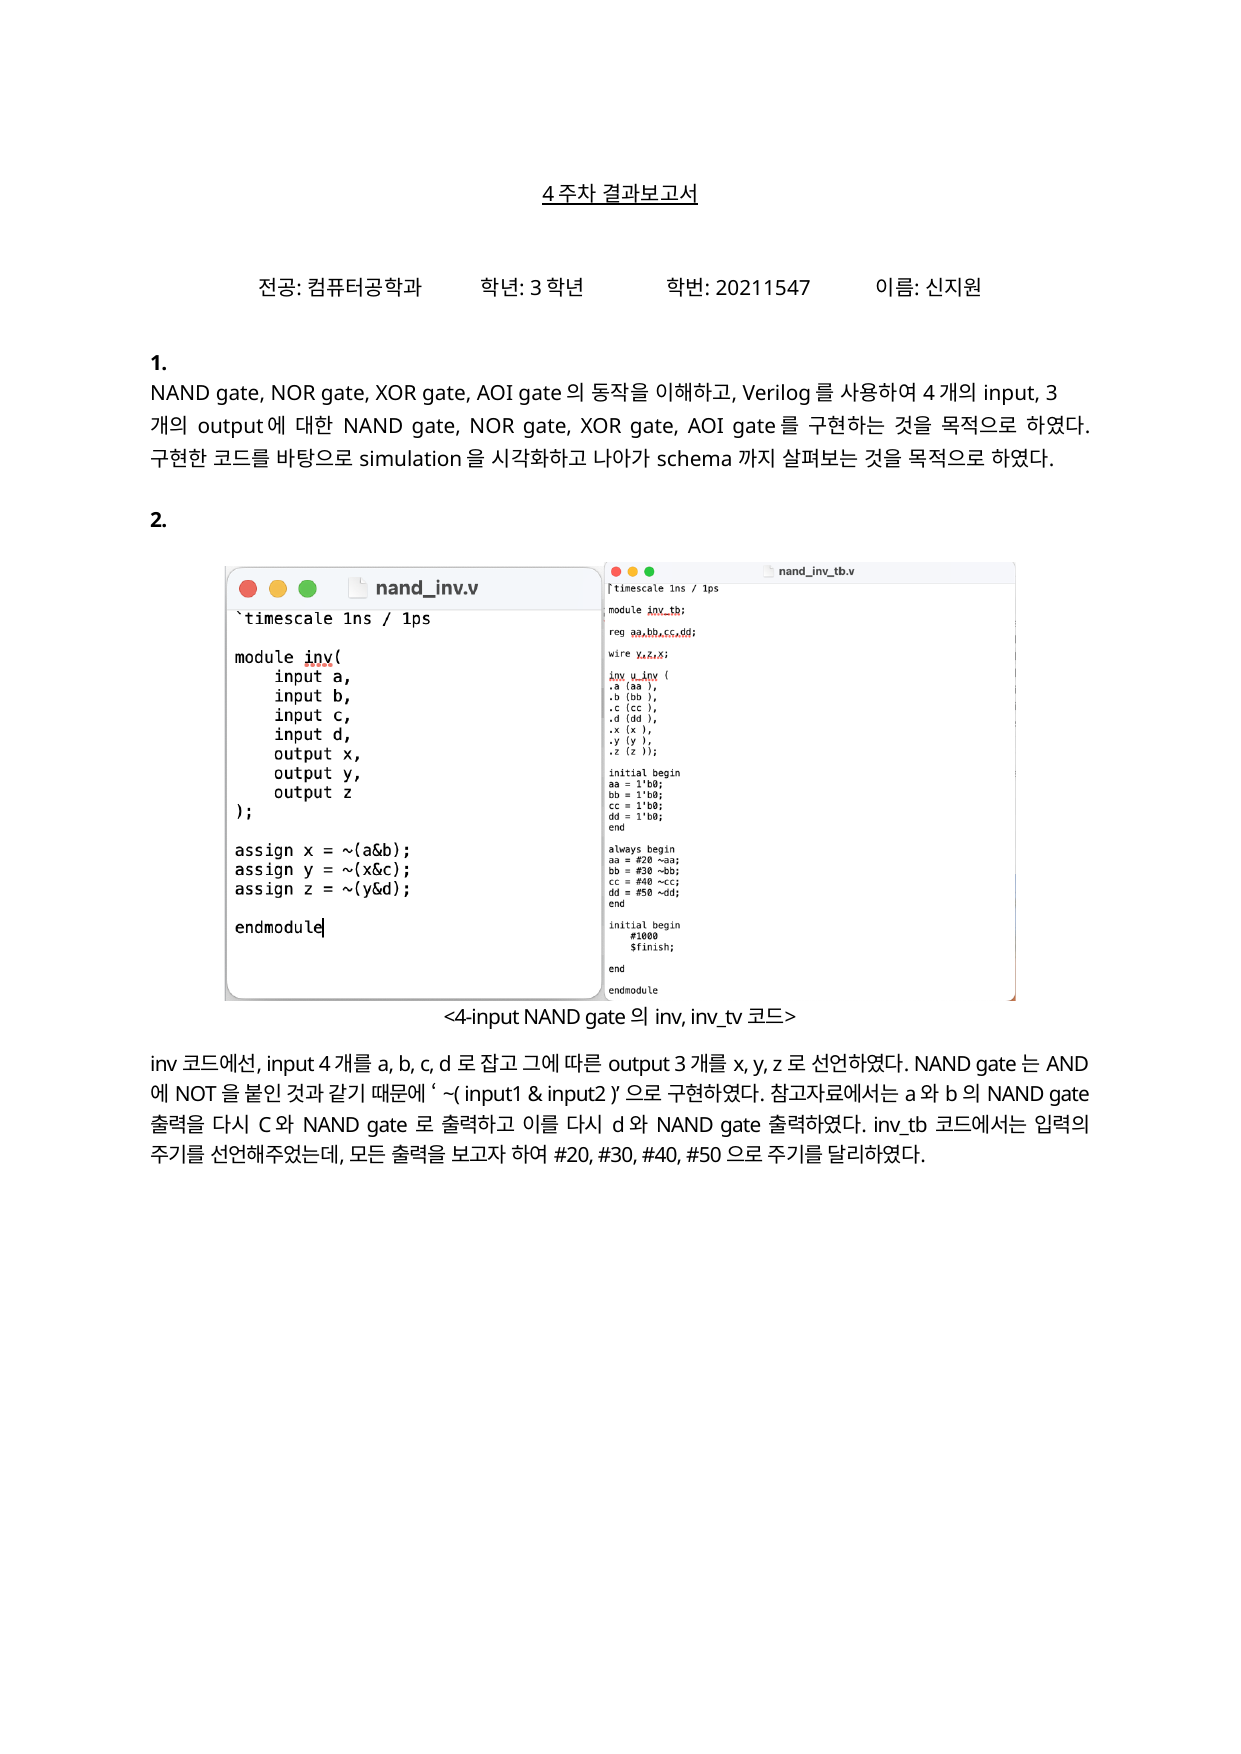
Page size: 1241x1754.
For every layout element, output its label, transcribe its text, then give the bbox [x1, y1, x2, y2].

text 전공: 컴퓨터공학과 학년: 3학년 학번: 20211547 이름: 신지원 [150, 271, 1090, 301]
text 4주차 결과보고서 [150, 177, 1090, 207]
text 1. [150, 348, 1090, 376]
text 개의 output에 대한 NAND gate, NOR gate, XOR gate, AOI gate를 구현하는 것을 목적으로 하였다. 구현한 코드를 바탕으로 simulation을 시각화하고 나아가 schema 까지 살펴보는 것을 목적으로 하였다. [150, 409, 1090, 472]
text <4-input NAND gate 의 inv, inv_tv 코드> [150, 1000, 1090, 1031]
picture [224, 562, 1016, 1001]
text inv 코드에선, input 4개를 a, b, c, d 로 잡고 그에 따른 output 3개를 x, y, z 로 선언하였다. NAND gate 는 AND에 NOT을 붙인 것과 같기 때문에 ‘ ~( input1 & input2 )’ 으로 구현하였다. 참고자료에서는 a와 b의 NAND gate 출력을 다시 C와 NAND gate 로 출력하고 이를 다시 d와 NAND gate 출력하였다. inv_tb 코드에서는 입력의 주기를 선언해주었는데, 모든 출력을 보고자 하여 #20, #30, #40, #50 으로 주기를 달리하였다. [150, 1047, 1090, 1169]
text 2. [150, 505, 1090, 533]
text NAND gate, NOR gate, XOR gate, AOI gate의 동작을 이해하고, Verilog를 사용하여 4개의 input, 3 [150, 376, 1090, 407]
